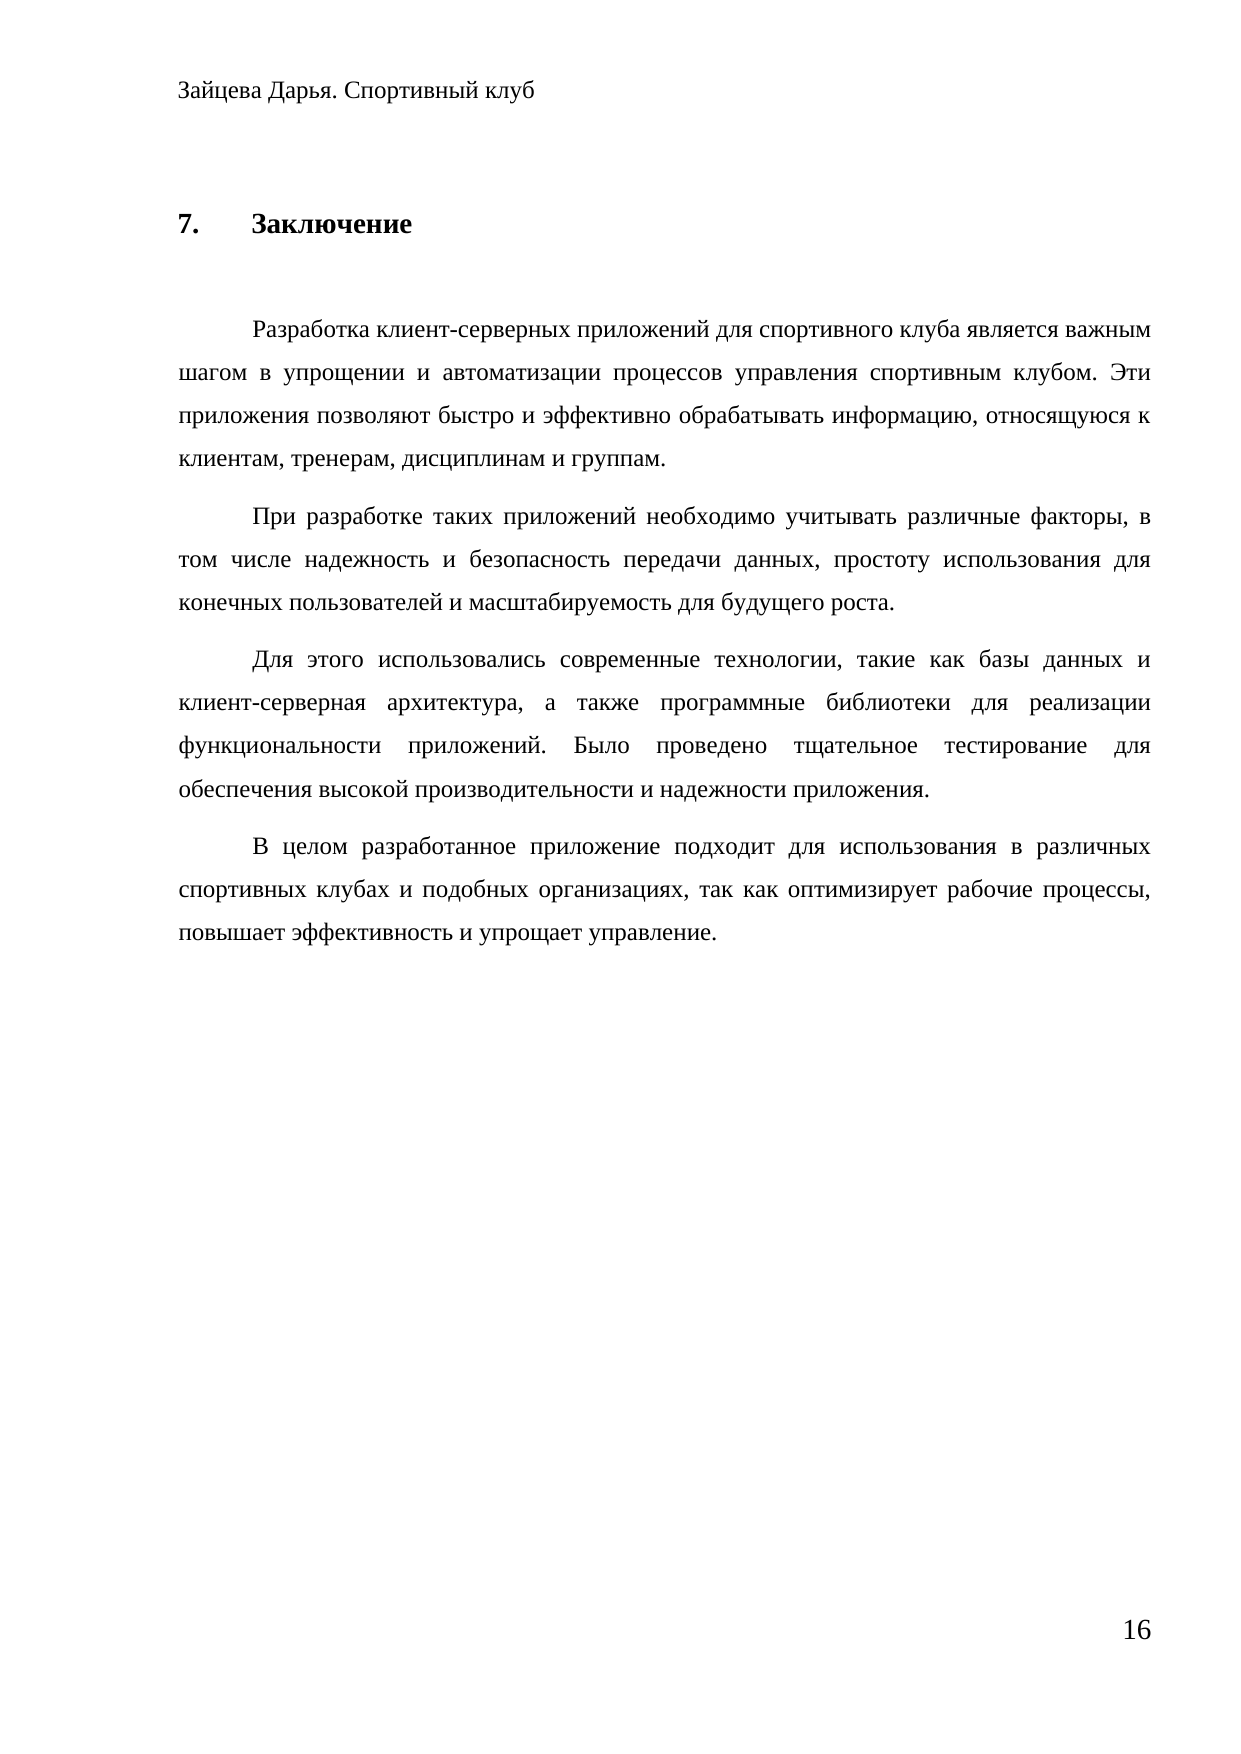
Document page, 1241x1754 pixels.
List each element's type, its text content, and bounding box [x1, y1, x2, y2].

text При разработке таких приложений необходимо учитывать различные факторы, в том числе надежность и безопасность передачи данных, простоту использования для конечных пользователей и масштабируемость для будущего роста. [178, 501, 1152, 616]
text Разработка клиент-серверных приложений для спортивного клуба является важным шагом в упрощении и автоматизации процессов управления спортивным клубом. Эти приложения позволяют быстро и эффективно обрабатывать информацию, относящуюся к клиентам, тренерам, дисциплинам и группам. [178, 314, 1152, 472]
subtitle Заключение [177, 206, 1150, 240]
text В целом разработанное приложение подходит для использования в различных спортивных клубах и подобных организациях, так как оптимизирует рабочие процессы, повышает эффективность и упрощает управление. [178, 831, 1152, 946]
text Для этого использовались современные технологии, такие как базы данных и клиент-серверная архитектура, а также программные библиотеки для реализации функциональности приложений. Было проведено тщательное тестирование для обеспечения высокой производительности и надежности приложения. [178, 644, 1152, 802]
